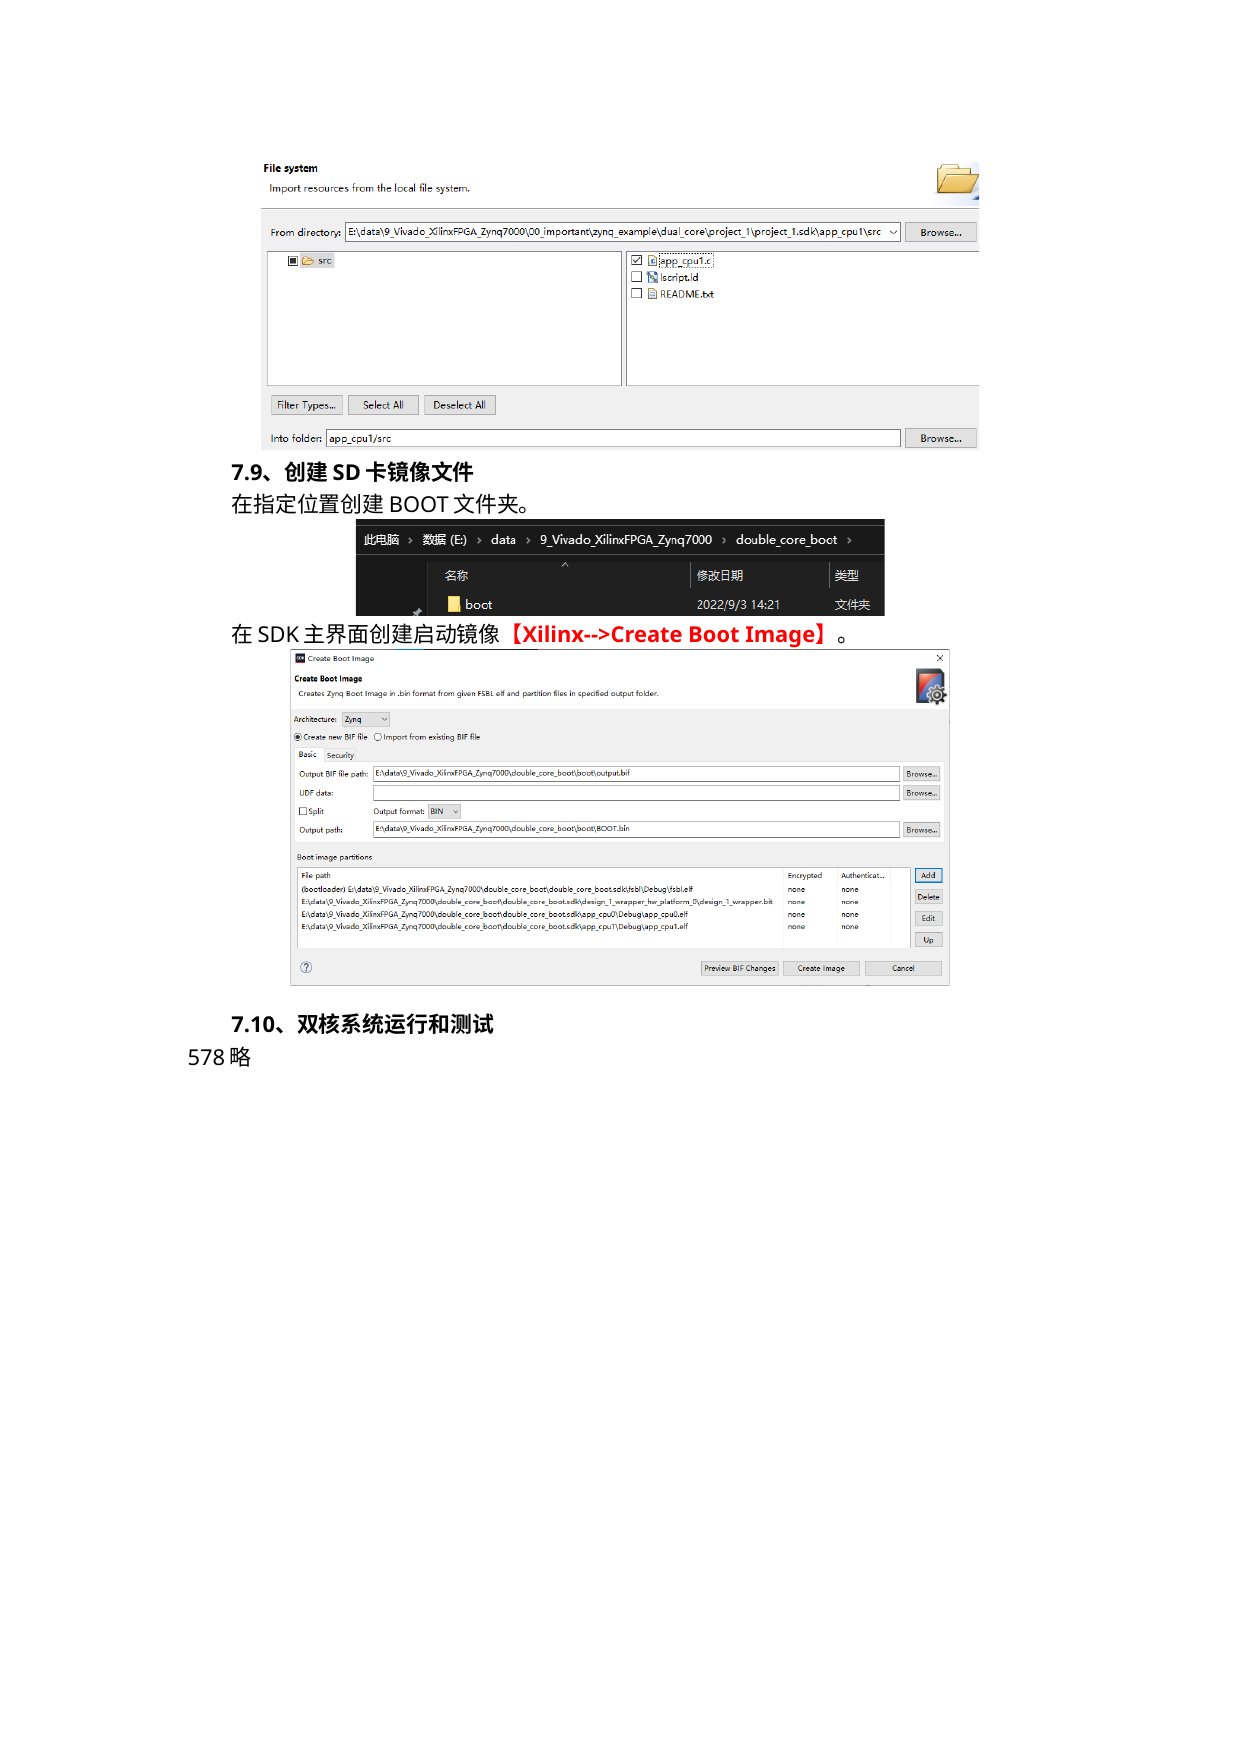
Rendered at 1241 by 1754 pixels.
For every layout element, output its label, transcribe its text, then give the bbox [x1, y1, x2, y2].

picture [355, 519, 885, 616]
picture [261, 162, 980, 450]
text 7.9、创建SD卡镜像文件 [187, 454, 1053, 487]
text 在SDK主界面创建启动镜像【Xilinx-->Create Boot Image】。 [187, 617, 1053, 649]
text 7.10、双核系统运行和测试 [187, 1007, 1053, 1039]
text 在指定位置创建BOOT文件夹。 [187, 487, 1053, 519]
text 578略 [187, 1039, 1053, 1072]
picture [290, 649, 950, 986]
